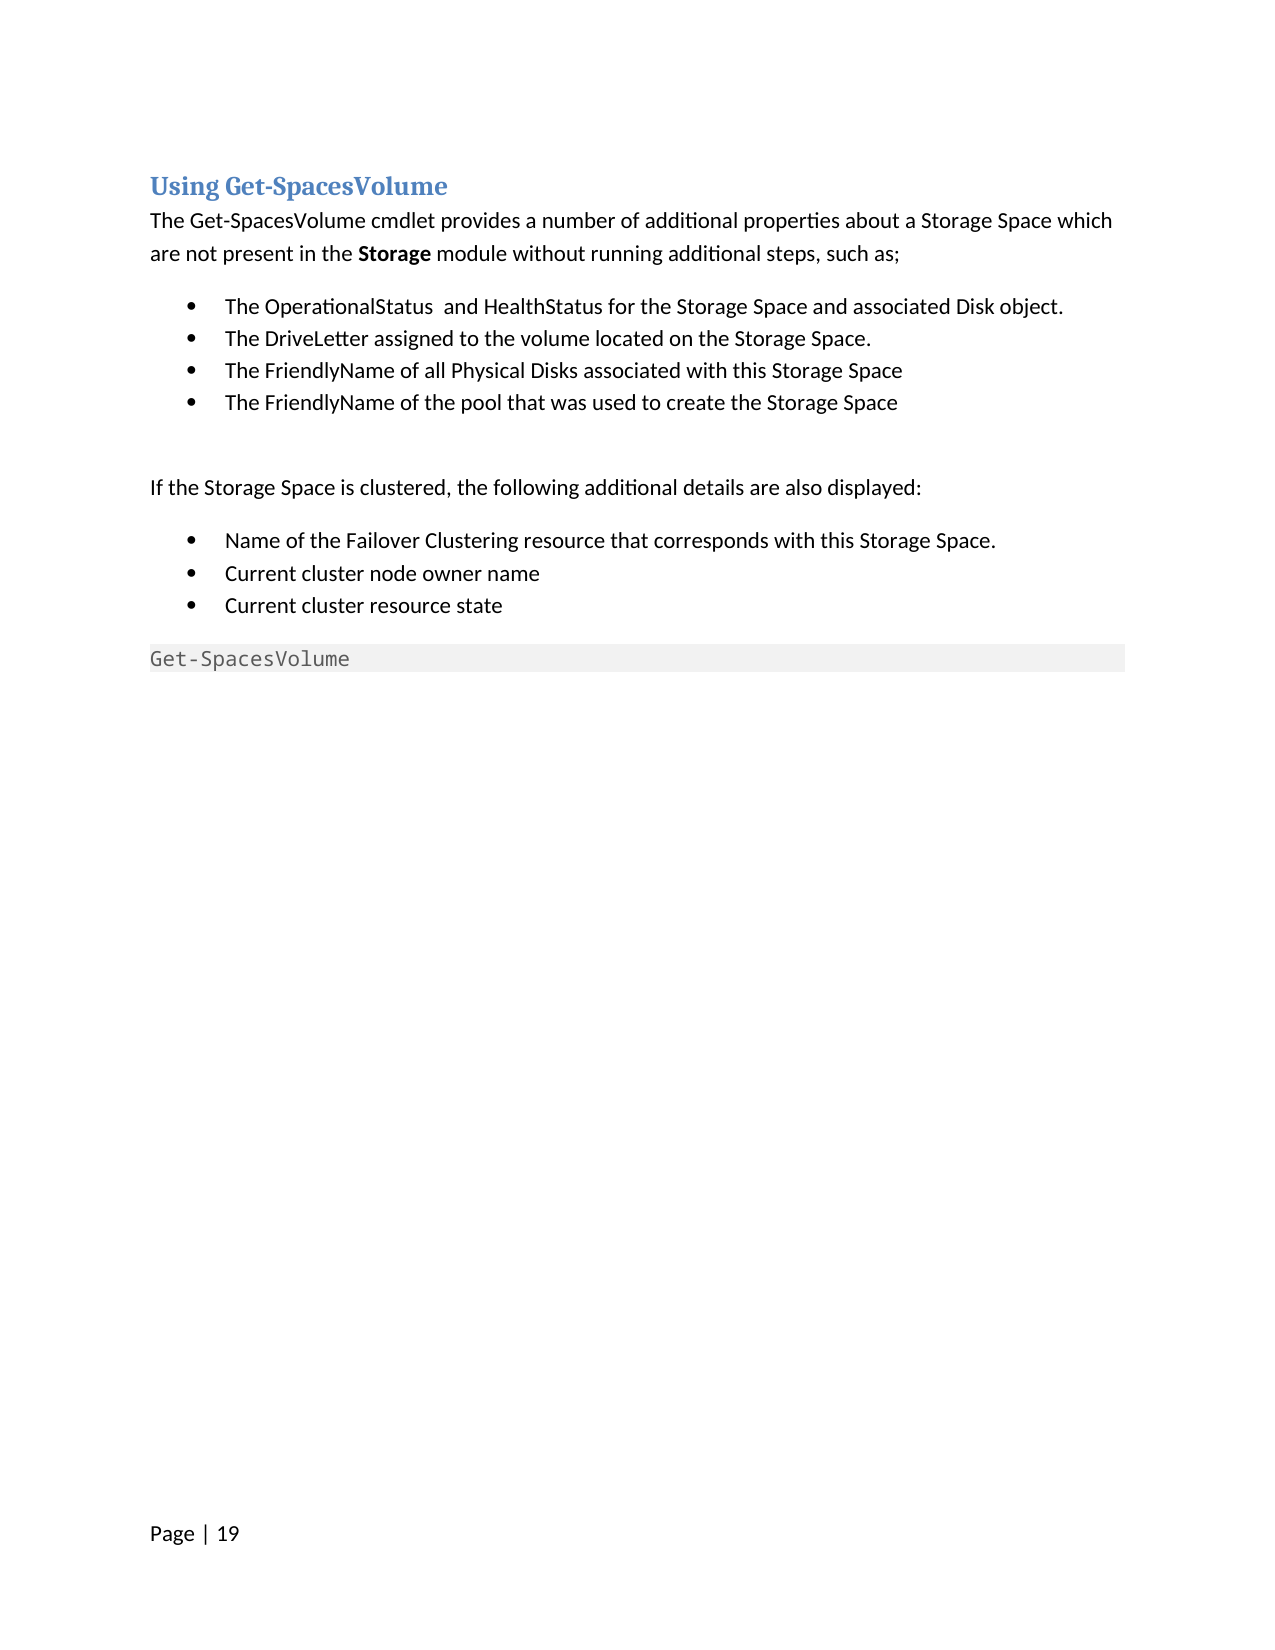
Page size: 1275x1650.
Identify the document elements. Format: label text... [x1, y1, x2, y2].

list The DriveLetter assigned to the volume located on the Storage Space. [187, 324, 1125, 352]
list The FriendlyName of all Physical Disks associated with this Storage Space [187, 356, 1125, 384]
text The Get-SpacesVolume cmdlet provides a number of additional properties about a Storage Space which are not present in the Storage module without running additional steps, such as; [150, 207, 1125, 267]
list Current cluster node owner name [187, 559, 1125, 587]
list Current cluster resource state [187, 591, 1125, 619]
text If the Storage Space is clustered, the following additional details are also displayed: [150, 473, 1125, 502]
list The FriendlyName of the pool that was used to create the Storage Space [187, 388, 1125, 416]
subtitle Using Get-SpacesVolume [150, 171, 1125, 202]
list The OperationalStatus and HealthStatus for the Storage Space and associated Disk object. [187, 292, 1125, 320]
list Name of the Failover Clustering resource that corresponds with this Storage Space. [187, 527, 1125, 554]
text Get-SpacesVolume [150, 644, 1125, 672]
